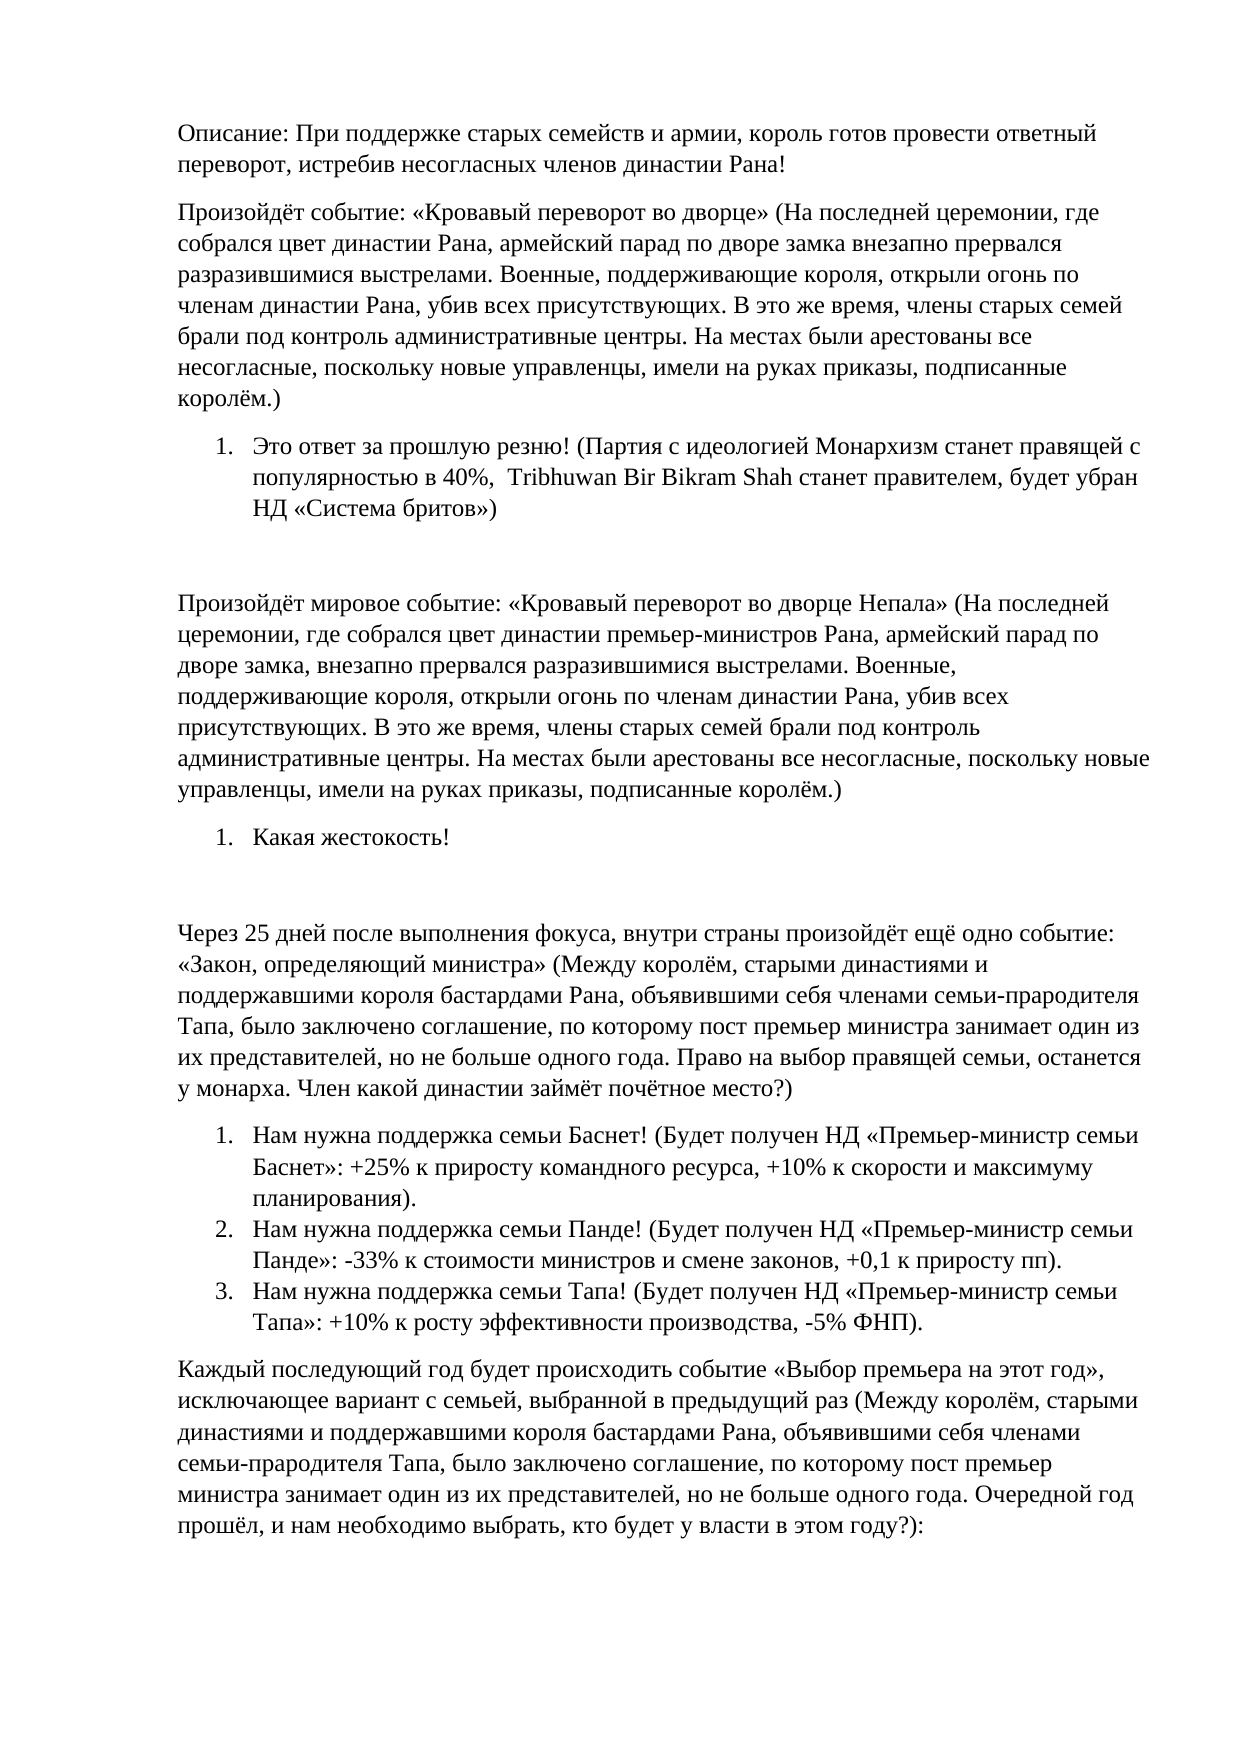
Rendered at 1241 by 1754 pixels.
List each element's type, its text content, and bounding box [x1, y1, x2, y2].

text Произойдёт событие: «Кровавый переворот во дворце» (На последней церемонии, где собрался цвет династии Рана, армейский парад по дворе замка внезапно прервался разразившимися выстрелами. Военные, поддерживающие короля, открыли огонь по членам династии Рана, убив всех присутствующих. В это же время, члены старых семей брали под контроль административные центры. На местах были арестованы все несогласные, поскольку новые управленцы, имели на руках приказы, подписанные королём.) [177, 197, 1152, 412]
list Нам нужна поддержка семьи Тапа! (Будет получен НД «Премьер-министр семьи Тапа»: +10% к росту эффективности производства, -5% ФНП). [215, 1276, 1152, 1336]
text Через 25 дней после выполнения фокуса, внутри страны произойдёт ещё одно событие: «Закон, определяющий министра» (Между королём, старыми династиями и поддержавшими короля бастардами Рана, объявившими себя членами семьи-прародителя Тапа, было заключено соглашение, по которому пост премьер министра занимает один из их представителей, но не больше одного года. Право на выбор правящей семьи, останется у монарха. Член какой династии займёт почётное место?) [177, 918, 1152, 1102]
list Какая жестокость! [215, 822, 1152, 851]
text Каждый последующий год будет происходить событие «Выбор премьера на этот год», исключающее вариант с семьей, выбранной в предыдущий раз (Между королём, старыми династиями и поддержавшими короля бастардами Рана, объявившими себя членами семьи-прародителя Тапа, было заключено соглашение, по которому пост премьер министра занимает один из их представителей, но не больше одного года. Очередной год прошёл, и нам необходимо выбрать, кто будет у власти в этом году?): [177, 1354, 1152, 1538]
list Нам нужна поддержка семьи Баснет! (Будет получен НД «Премьер-министр семьи Баснет»: +25% к приросту командного ресурса, +10% к скорости и максимуму планирования). [215, 1121, 1152, 1211]
text Произойдёт мировое событие: «Кровавый переворот во дворце Непала» (На последней церемонии, где собрался цвет династии премьер-министров Рана, армейский парад по дворе замка, внезапно прервался разразившимися выстрелами. Военные, поддерживающие короля, открыли огонь по членам династии Рана, убив всех присутствующих. В это же время, члены старых семей брали под контроль административные центры. На местах были арестованы все несогласные, поскольку новые управленцы, имели на руках приказы, подписанные королём.) [177, 588, 1152, 803]
list Это ответ за прошлую резню! (Партия с идеологией Монархизм станет правящей с популярностью в 40%, Tribhuwan Bir Bikram Shah станет правителем, будет убран НД «Система бритов») [215, 431, 1152, 522]
list Нам нужна поддержка семьи Панде! (Будет получен НД «Премьер-министр семьи Панде»: -33% к стоимости министров и смене законов, +0,1 к приросту пп). [215, 1214, 1152, 1273]
text Описание: При поддержке старых семейств и армии, король готов провести ответный переворот, истребив несогласных членов династии Рана! [177, 118, 1152, 178]
